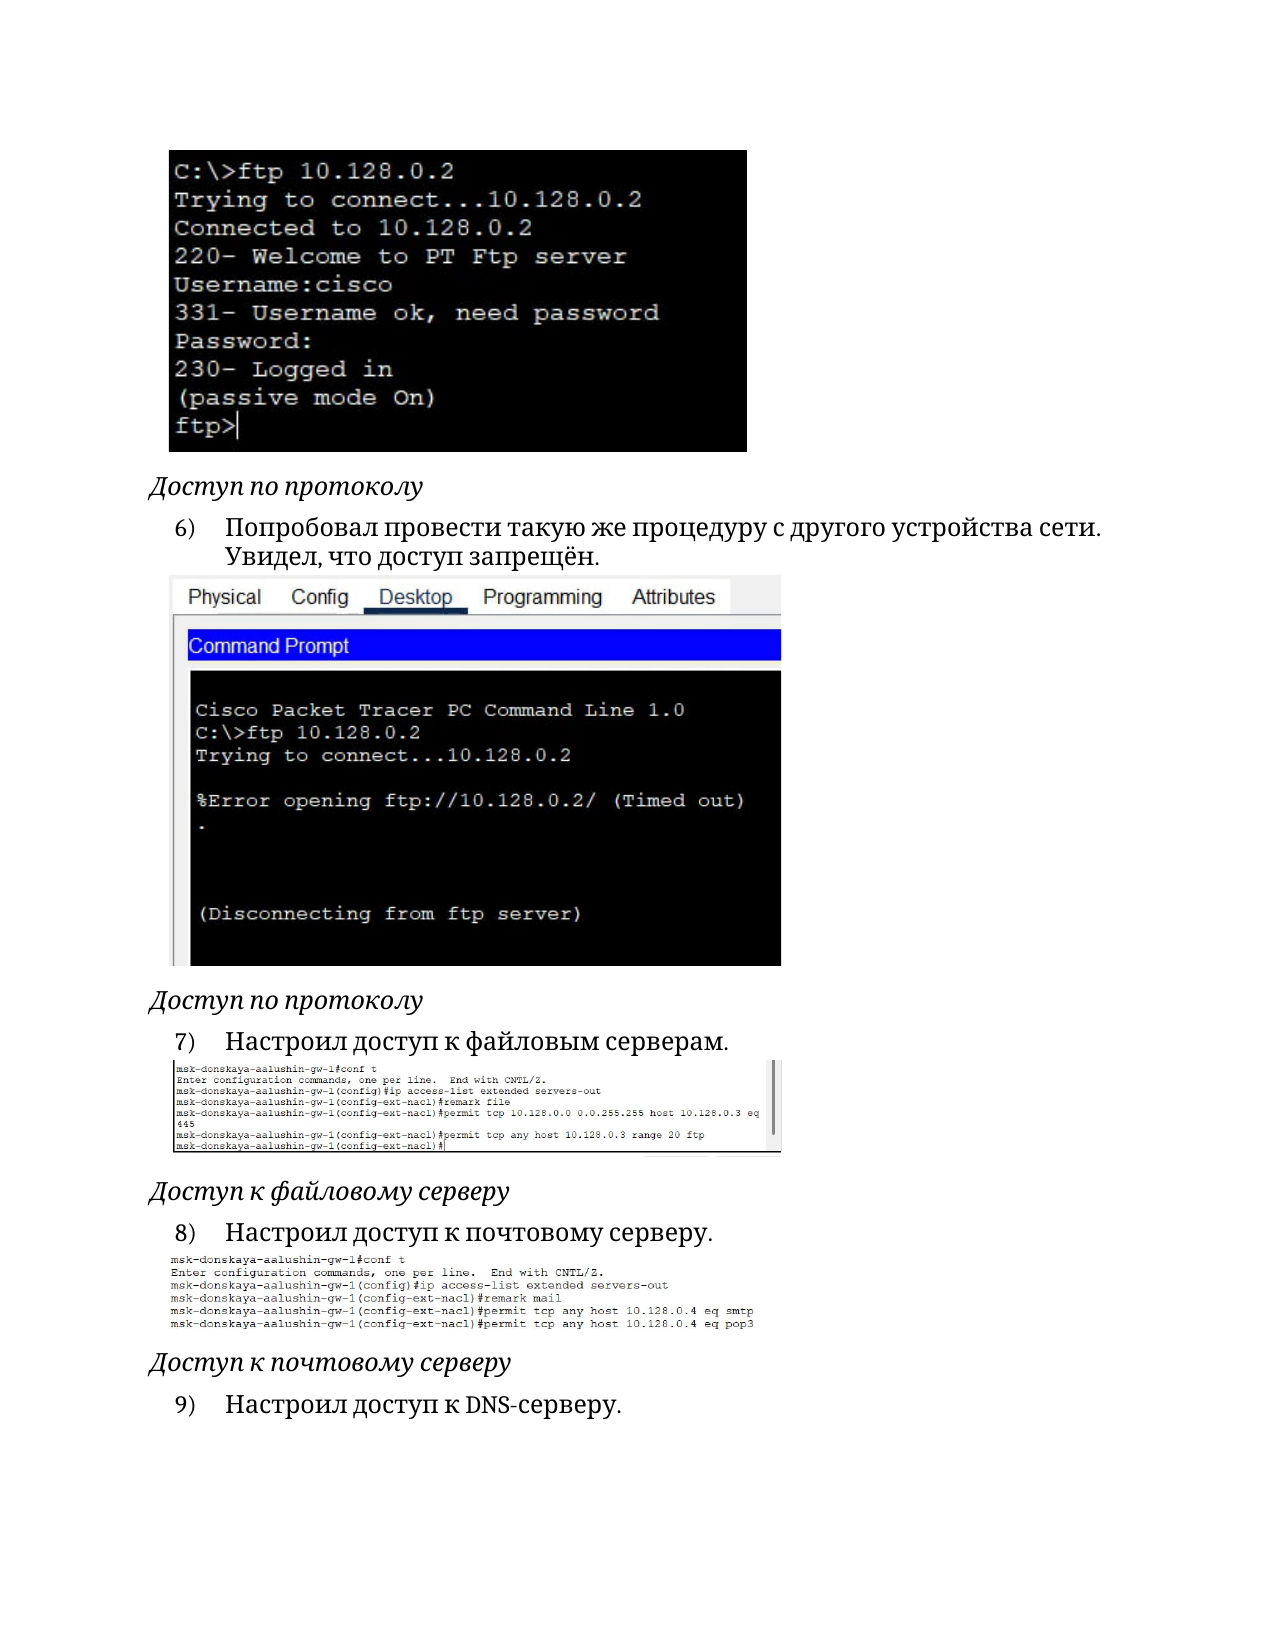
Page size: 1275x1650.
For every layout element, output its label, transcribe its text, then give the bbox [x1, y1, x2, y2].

list Настроил доступ к почтовому серверу. [175, 1219, 1125, 1247]
text Доступ к файловому серверу [150, 1177, 1125, 1206]
text Доступ по протоколу [150, 987, 1125, 1015]
picture [168, 575, 782, 966]
list Настроил доступ к файловым серверам. [175, 1028, 1125, 1057]
picture [168, 150, 747, 452]
list Попробовал провести такую же процедуру с другого устройства сети. Увидел, что доступ запрещён. [175, 514, 1125, 571]
picture [168, 1060, 782, 1157]
list Настроил доступ к DNS-серверу. [175, 1391, 1125, 1419]
picture [168, 1251, 782, 1329]
text Доступ по протоколу [150, 472, 1125, 501]
text Доступ к почтовому серверу [150, 1349, 1125, 1378]
